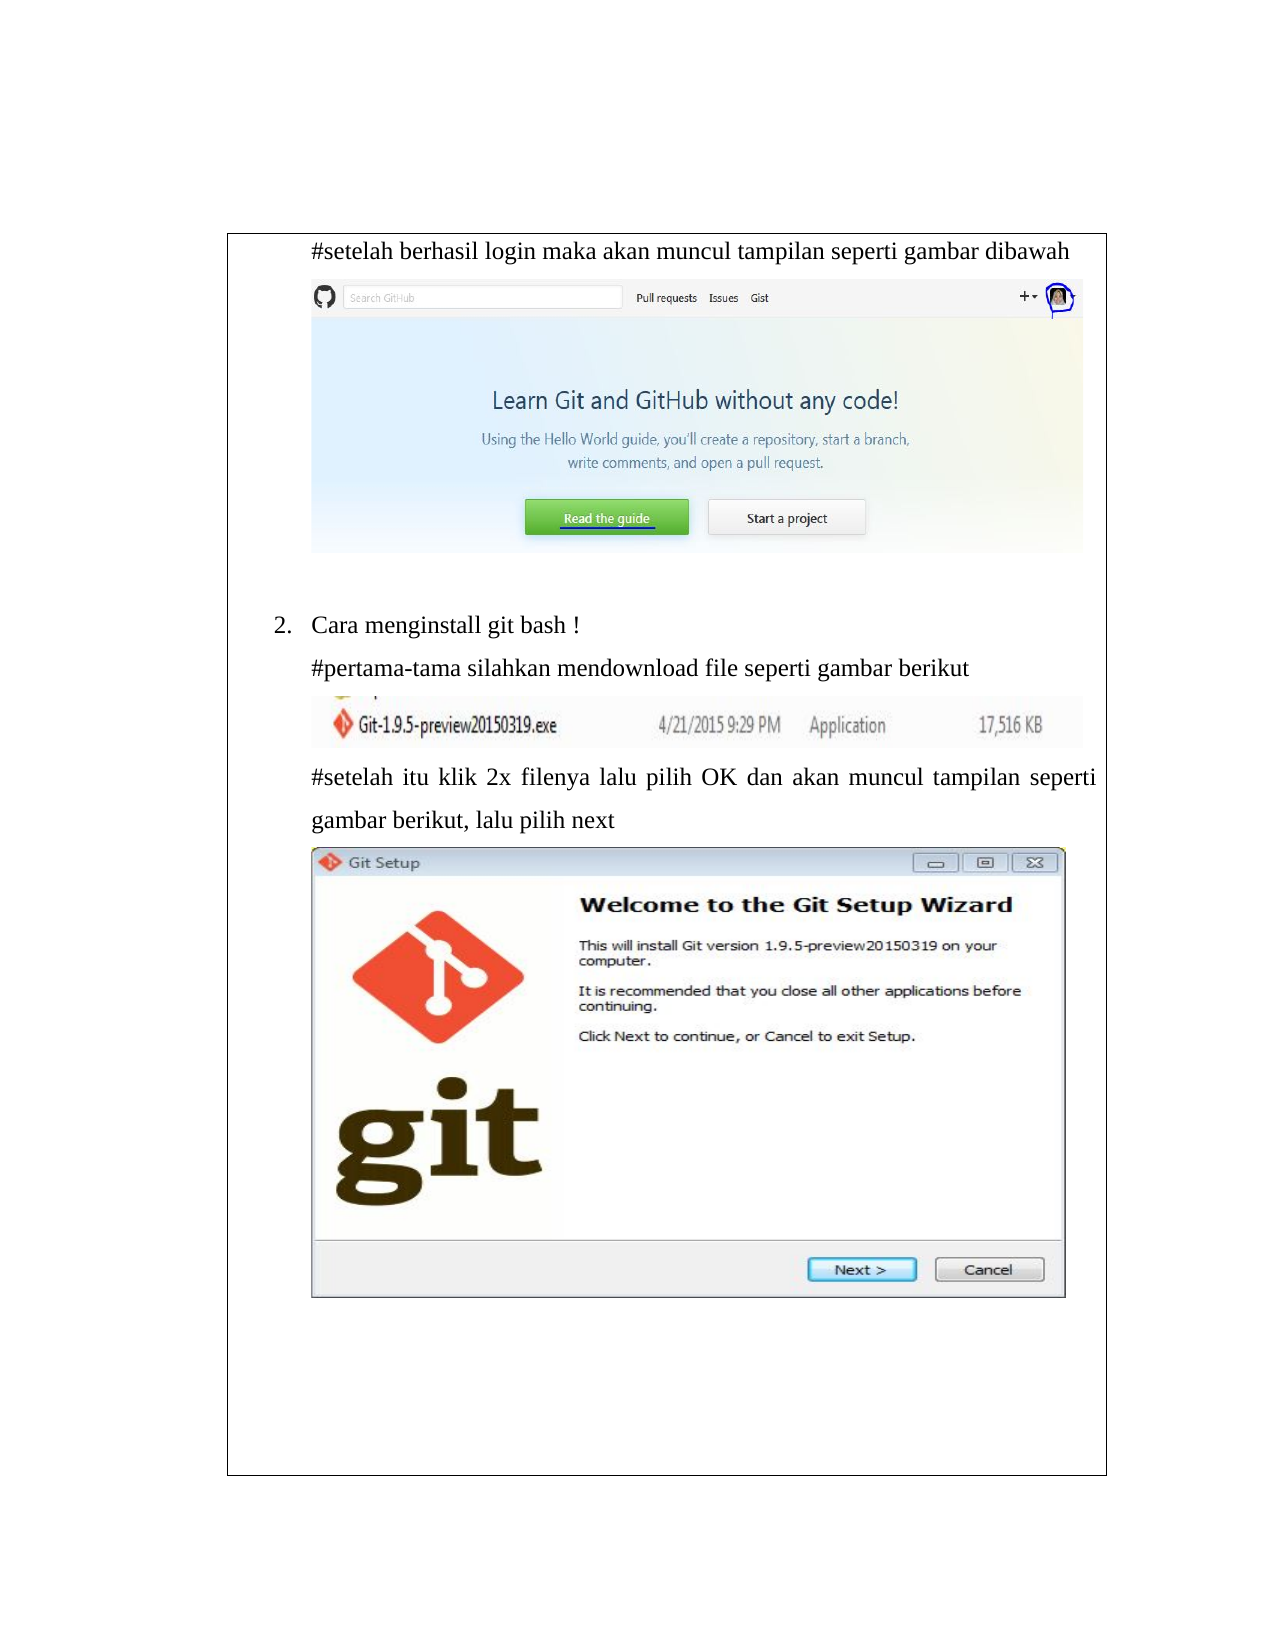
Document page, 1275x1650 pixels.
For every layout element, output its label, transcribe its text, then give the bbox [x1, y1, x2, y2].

picture [311, 696, 1084, 748]
picture [311, 847, 1066, 1298]
picture [311, 279, 1084, 553]
list #pertama-tama silahkan mendownload file seperti gambar berikut [311, 653, 1098, 682]
list Cara menginstall git bash ! [274, 610, 1098, 639]
list #setelah berhasil login maka akan muncul tampilan seperti gambar dibawah [311, 236, 1098, 265]
list #setelah itu klik 2x filenya lalu pilih OK dan akan muncul tampilan seperti gambar berikut, lalu pilih next [311, 762, 1098, 833]
